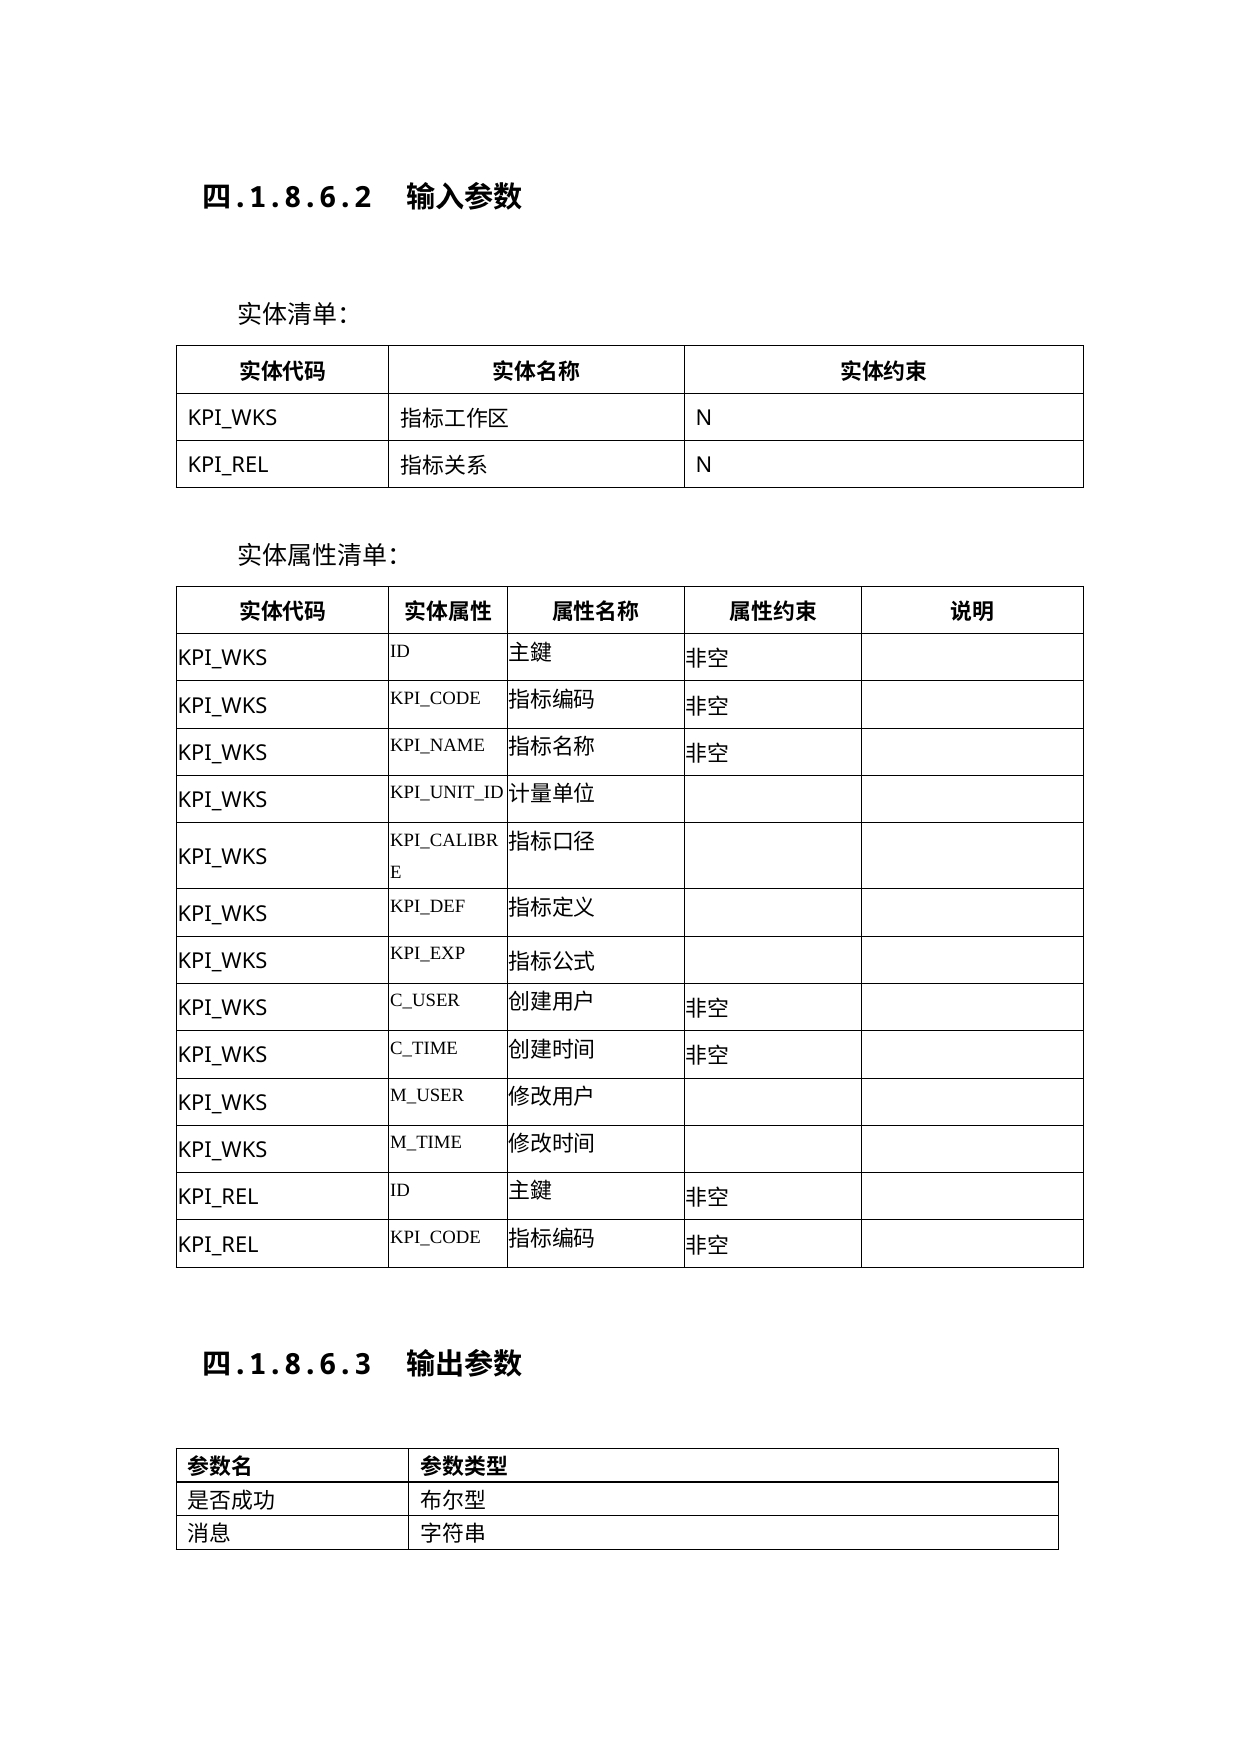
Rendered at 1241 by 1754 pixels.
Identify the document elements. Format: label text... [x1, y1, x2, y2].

table_cell 计量单位 [508, 776, 684, 822]
subtitle 输入参数 [202, 162, 1053, 227]
table_cell KPI_REL [177, 1220, 388, 1267]
table_cell 指标关系 [389, 441, 684, 487]
table_cell KPI_WKS [177, 889, 388, 936]
table_header 属性约束 [685, 587, 861, 633]
table_cell 非空 [685, 1031, 861, 1077]
table_cell [862, 634, 1083, 680]
table_header 实体属性 [389, 587, 507, 633]
table_header 实体代码 [177, 587, 388, 633]
table_cell KPI_WKS [177, 681, 388, 728]
table_cell [862, 1031, 1083, 1077]
table_cell [685, 937, 861, 983]
table_cell KPI_CODE [389, 1220, 507, 1267]
subtitle 输出参数 [202, 1329, 1053, 1394]
text 实体清单： [187, 280, 1053, 345]
table_cell [862, 729, 1083, 775]
table_cell KPI_REL [177, 1173, 388, 1219]
table_cell ID [389, 634, 507, 680]
table_cell 主鍵 [508, 1173, 684, 1219]
table_cell KPI_EXP [389, 937, 507, 983]
table_cell 指标编码 [508, 1220, 684, 1267]
table_cell 布尔型 [409, 1483, 1058, 1515]
table_cell KPI_NAME [389, 729, 507, 775]
table_cell 非空 [685, 729, 861, 775]
table_cell KPI_REL [177, 441, 388, 487]
table_header 实体名称 [389, 346, 684, 393]
table_cell 消息 [177, 1516, 408, 1548]
table_cell 创建时间 [508, 1031, 684, 1077]
table_cell N [685, 394, 1083, 440]
table_cell [862, 984, 1083, 1030]
table_cell [862, 776, 1083, 822]
table_cell ID [389, 1173, 507, 1219]
table_header 说明 [862, 587, 1083, 633]
table_cell 指标编码 [508, 681, 684, 728]
table_cell 指标口径 [508, 823, 684, 888]
table_cell KPI_WKS [177, 729, 388, 775]
table_cell 修改用户 [508, 1079, 684, 1125]
table_header 实体约束 [685, 346, 1083, 393]
table_cell 非空 [685, 984, 861, 1030]
table_cell [862, 823, 1083, 888]
table_cell [685, 1079, 861, 1125]
table_cell KPI_WKS [177, 984, 388, 1030]
table_cell KPI_WKS [177, 937, 388, 983]
table_cell 指标工作区 [389, 394, 684, 440]
table_cell [862, 1220, 1083, 1267]
table_cell KPI_UNIT_ID [389, 776, 507, 822]
table_header 实体代码 [177, 346, 388, 393]
table_cell 指标定义 [508, 889, 684, 936]
text 实体属性清单： [187, 521, 1053, 586]
table_cell [685, 889, 861, 936]
table_cell [862, 889, 1083, 936]
table_cell KPI_CODE [389, 681, 507, 728]
table_cell [685, 823, 861, 888]
table_cell [685, 1126, 861, 1172]
table_cell [685, 776, 861, 822]
table_cell 创建用户 [508, 984, 684, 1030]
table_cell KPI_CALIBRE [389, 823, 507, 888]
table_cell [862, 681, 1083, 728]
table_header 参数名 [177, 1449, 408, 1481]
table_cell [862, 1079, 1083, 1125]
table_cell M_TIME [389, 1126, 507, 1172]
table_cell 主鍵 [508, 634, 684, 680]
table_cell KPI_WKS [177, 1126, 388, 1172]
table_cell 指标名称 [508, 729, 684, 775]
table_cell 修改时间 [508, 1126, 684, 1172]
table_cell C_USER [389, 984, 507, 1030]
table_cell 非空 [685, 681, 861, 728]
table_cell KPI_WKS [177, 634, 388, 680]
table_cell 非空 [685, 1220, 861, 1267]
table_cell [862, 937, 1083, 983]
table_cell C_TIME [389, 1031, 507, 1077]
table_cell KPI_WKS [177, 1079, 388, 1125]
table_cell 非空 [685, 1173, 861, 1219]
table_cell M_USER [389, 1079, 507, 1125]
table_cell 字符串 [409, 1516, 1058, 1548]
table_cell KPI_WKS [177, 776, 388, 822]
table_cell [862, 1173, 1083, 1219]
table_cell 是否成功 [177, 1483, 408, 1515]
table_cell KPI_DEF [389, 889, 507, 936]
table_header 参数类型 [409, 1449, 1058, 1481]
table_cell KPI_WKS [177, 394, 388, 440]
table_cell N [685, 441, 1083, 487]
table_cell KPI_WKS [177, 1031, 388, 1077]
table_cell [862, 1126, 1083, 1172]
table_cell 非空 [685, 634, 861, 680]
table_cell KPI_WKS [177, 823, 388, 888]
table_cell 指标公式 [508, 937, 684, 983]
table_header 属性名称 [508, 587, 684, 633]
